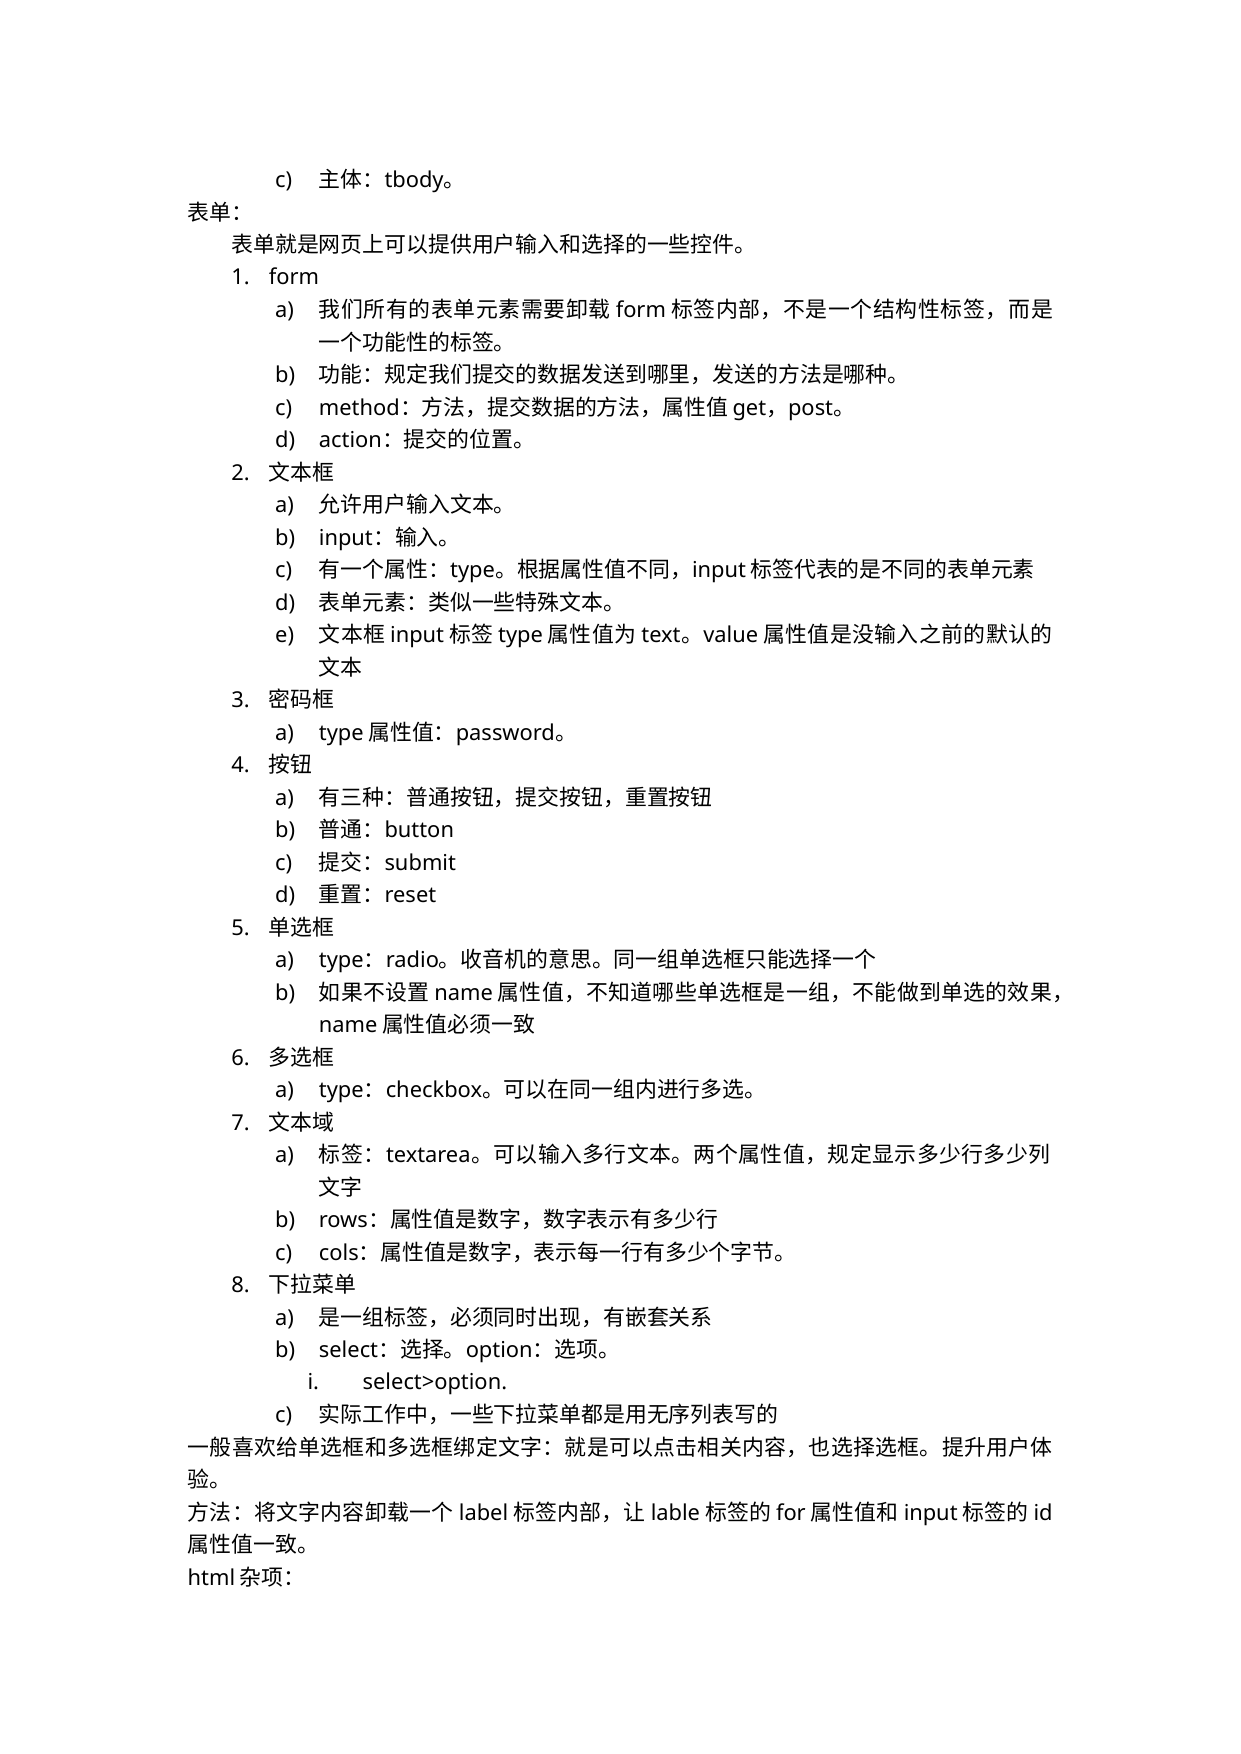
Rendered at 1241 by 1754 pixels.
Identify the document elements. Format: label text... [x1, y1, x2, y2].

list type：checkbox。可以在同一组内进行多选。 [275, 1072, 1053, 1104]
text 方法：将文字内容卸载一个label标签内部，让lable标签的for属性值和input标签的id属性值一致。 [187, 1494, 1053, 1559]
list 表单元素：类似一些特殊文本。 [275, 584, 1053, 617]
text 表单： [187, 194, 1053, 227]
list 是一组标签，必须同时出现，有嵌套关系 [275, 1299, 1053, 1332]
list type属性值：password。 [275, 714, 1053, 747]
list 如果不设置name属性值，不知道哪些单选框是一组，不能做到单选的效果，name属性值必须一致 [275, 974, 1053, 1039]
list 文本域 [231, 1104, 1053, 1137]
list 单选框 [231, 909, 1053, 942]
list action：提交的位置。 [275, 422, 1053, 454]
list 按钮 [231, 747, 1053, 779]
list 标签：textarea。可以输入多行文本。两个属性值，规定显示多少行多少列文字 [275, 1137, 1053, 1202]
list 我们所有的表单元素需要卸载form标签内部，不是一个结构性标签，而是一个功能性的标签。 [275, 292, 1053, 357]
list method：方法，提交数据的方法，属性值get，post。 [275, 389, 1053, 422]
list 提交：submit [275, 844, 1053, 877]
list rows：属性值是数字，数字表示有多少行 [275, 1202, 1053, 1234]
list 文本框input标签type属性值为text。value属性值是没输入之前的默认的文本 [275, 617, 1053, 682]
list select：选择。option：选项。 [275, 1332, 1053, 1364]
list input：输入。 [275, 519, 1053, 552]
list form [231, 259, 1053, 292]
list 有三种：普通按钮，提交按钮，重置按钮 [275, 779, 1053, 812]
list 多选框 [231, 1039, 1053, 1072]
list 有一个属性：type。根据属性值不同，input标签代表的是不同的表单元素 [275, 552, 1053, 584]
list 功能：规定我们提交的数据发送到哪里，发送的方法是哪种。 [275, 357, 1053, 389]
list 文本框 [231, 454, 1053, 487]
list select>option. [319, 1364, 1053, 1397]
text html杂项： [187, 1559, 1053, 1592]
list 密码框 [231, 682, 1053, 714]
text 表单就是网页上可以提供用户输入和选择的一些控件。 [187, 227, 1053, 259]
list 允许用户输入文本。 [275, 487, 1053, 519]
list type：radio。收音机的意思。同一组单选框只能选择一个 [275, 942, 1053, 974]
list 实际工作中，一些下拉菜单都是用无序列表写的 [275, 1397, 1053, 1429]
list 下拉菜单 [231, 1267, 1053, 1299]
list cols：属性值是数字，表示每一行有多少个字节。 [275, 1234, 1053, 1267]
list 主体：tbody。 [275, 162, 1053, 194]
text 一般喜欢给单选框和多选框绑定文字：就是可以点击相关内容，也选择选框。提升用户体验。 [187, 1429, 1053, 1494]
list 重置：reset [275, 877, 1053, 909]
list 普通：button [275, 812, 1053, 844]
